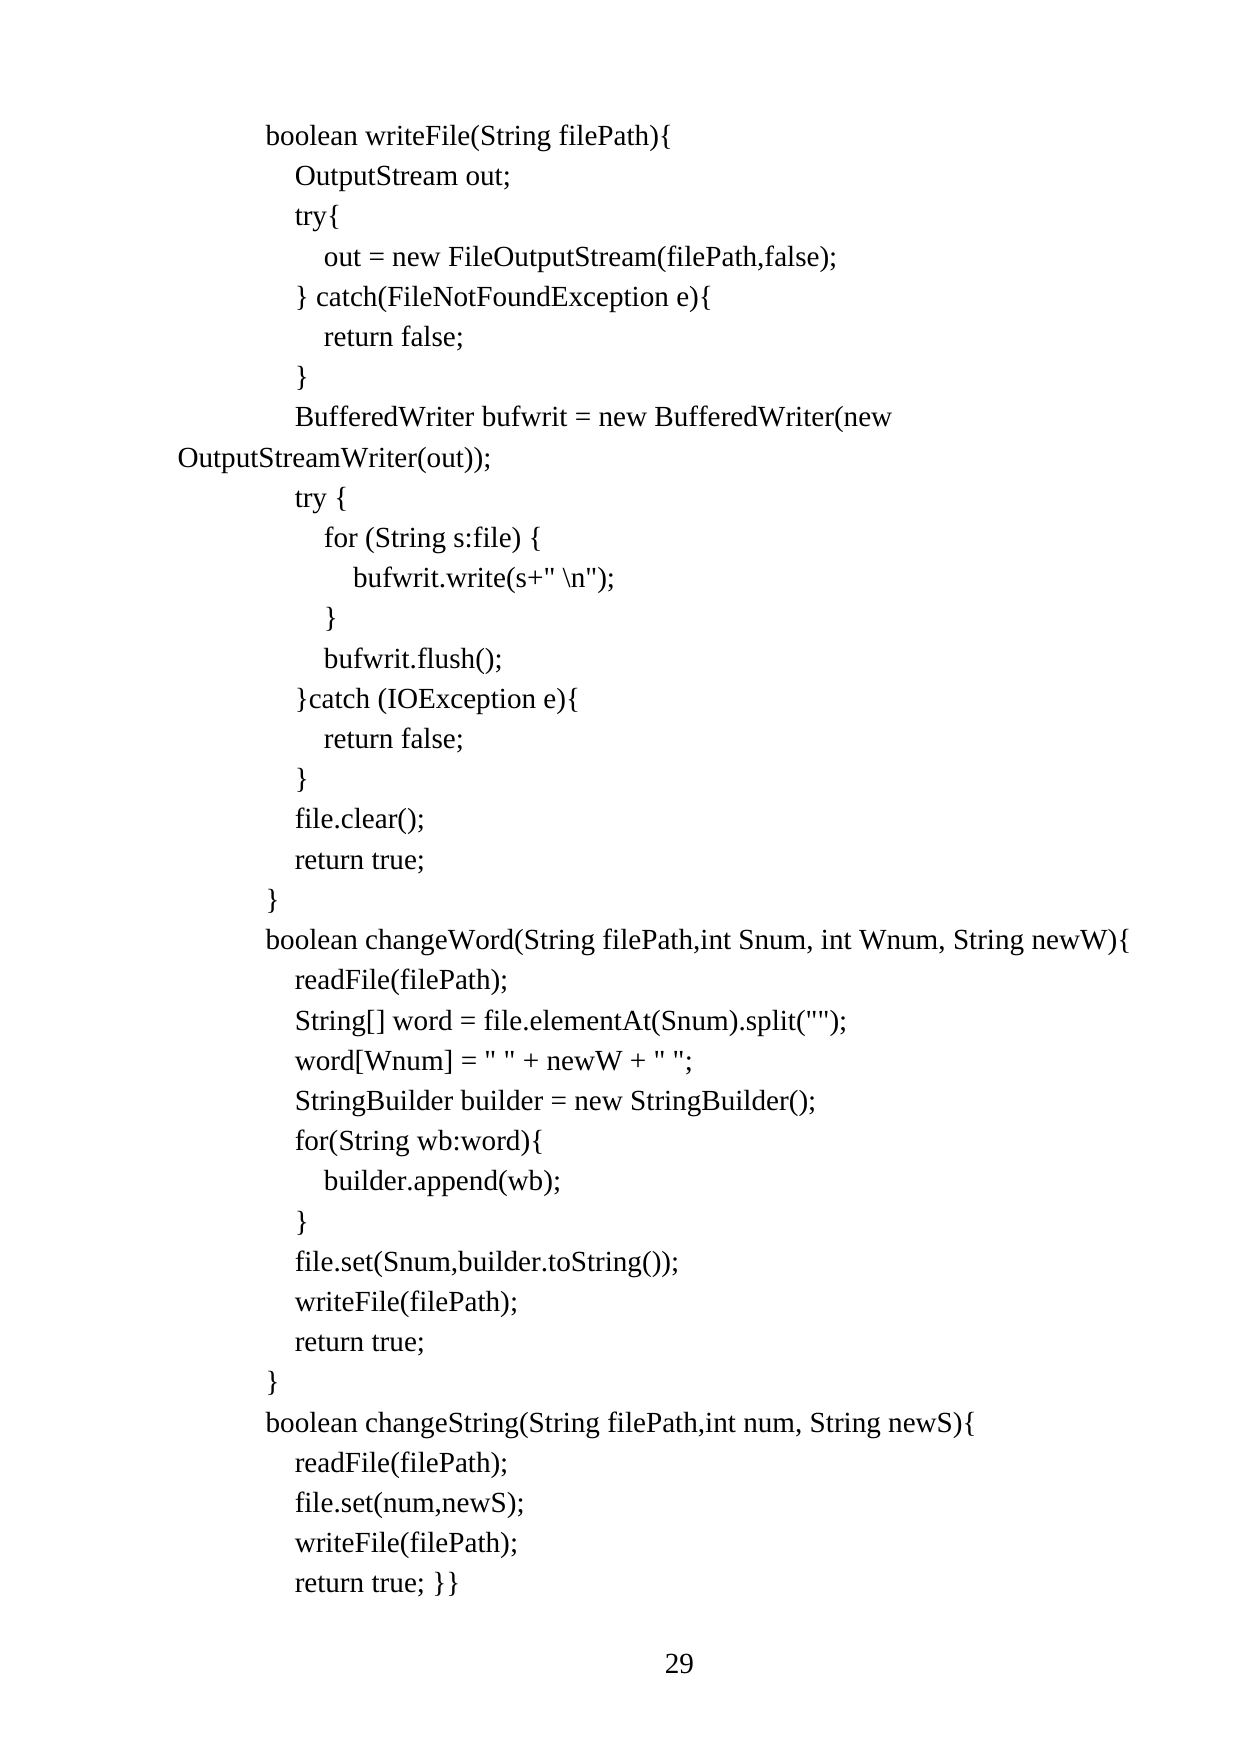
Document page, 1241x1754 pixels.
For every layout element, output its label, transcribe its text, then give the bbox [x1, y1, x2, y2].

list } [177, 761, 1181, 795]
list return true; [177, 1324, 1181, 1358]
list try{ [177, 198, 1181, 232]
list boolean changeWord(String filePath,int Snum, int Wnum, String newW){ [177, 922, 1181, 956]
list file.set(num,newS); [177, 1485, 1181, 1519]
list writeFile(filePath); [177, 1284, 1181, 1318]
list return false; [177, 721, 1181, 755]
list readFile(filePath); [177, 962, 1181, 996]
list StringBuilder builder = new StringBuilder(); [177, 1083, 1181, 1117]
list file.set(Snum,builder.toString()); [177, 1244, 1181, 1277]
list bufwrit.flush(); [177, 641, 1181, 674]
list boolean changeString(String filePath,int num, String newS){ [177, 1405, 1181, 1438]
list return true; [177, 842, 1181, 875]
list writeFile(filePath); [177, 1525, 1181, 1559]
list for(String wb:word){ [177, 1123, 1181, 1157]
list String[] word = file.elementAt(Snum).split(""); [177, 1003, 1181, 1036]
list boolean writeFile(String filePath){ [177, 118, 1181, 152]
list out = new FileOutputStream(filePath,false); [177, 239, 1181, 272]
list OutputStream out; [177, 158, 1181, 192]
list }catch (IOException e){ [177, 681, 1181, 714]
list builder.append(wb); [177, 1163, 1181, 1197]
list bufwrit.write(s+" \n"); [177, 560, 1181, 594]
list } catch(FileNotFoundException e){ [177, 279, 1181, 312]
list for (String s:file) { [177, 520, 1181, 554]
list return true; }} [177, 1566, 1181, 1599]
list } [177, 359, 1181, 393]
list } [177, 601, 1181, 634]
list } [177, 1364, 1181, 1398]
list BufferedWriter bufwrit = new BufferedWriter(new OutputStreamWriter(out)); [177, 399, 1181, 473]
list return false; [177, 319, 1181, 353]
list try { [177, 480, 1181, 513]
list word[Wnum] = " " + newW + " "; [177, 1043, 1181, 1076]
list readFile(filePath); [177, 1445, 1181, 1478]
list } [177, 882, 1181, 916]
list } [177, 1204, 1181, 1237]
list file.clear(); [177, 802, 1181, 835]
